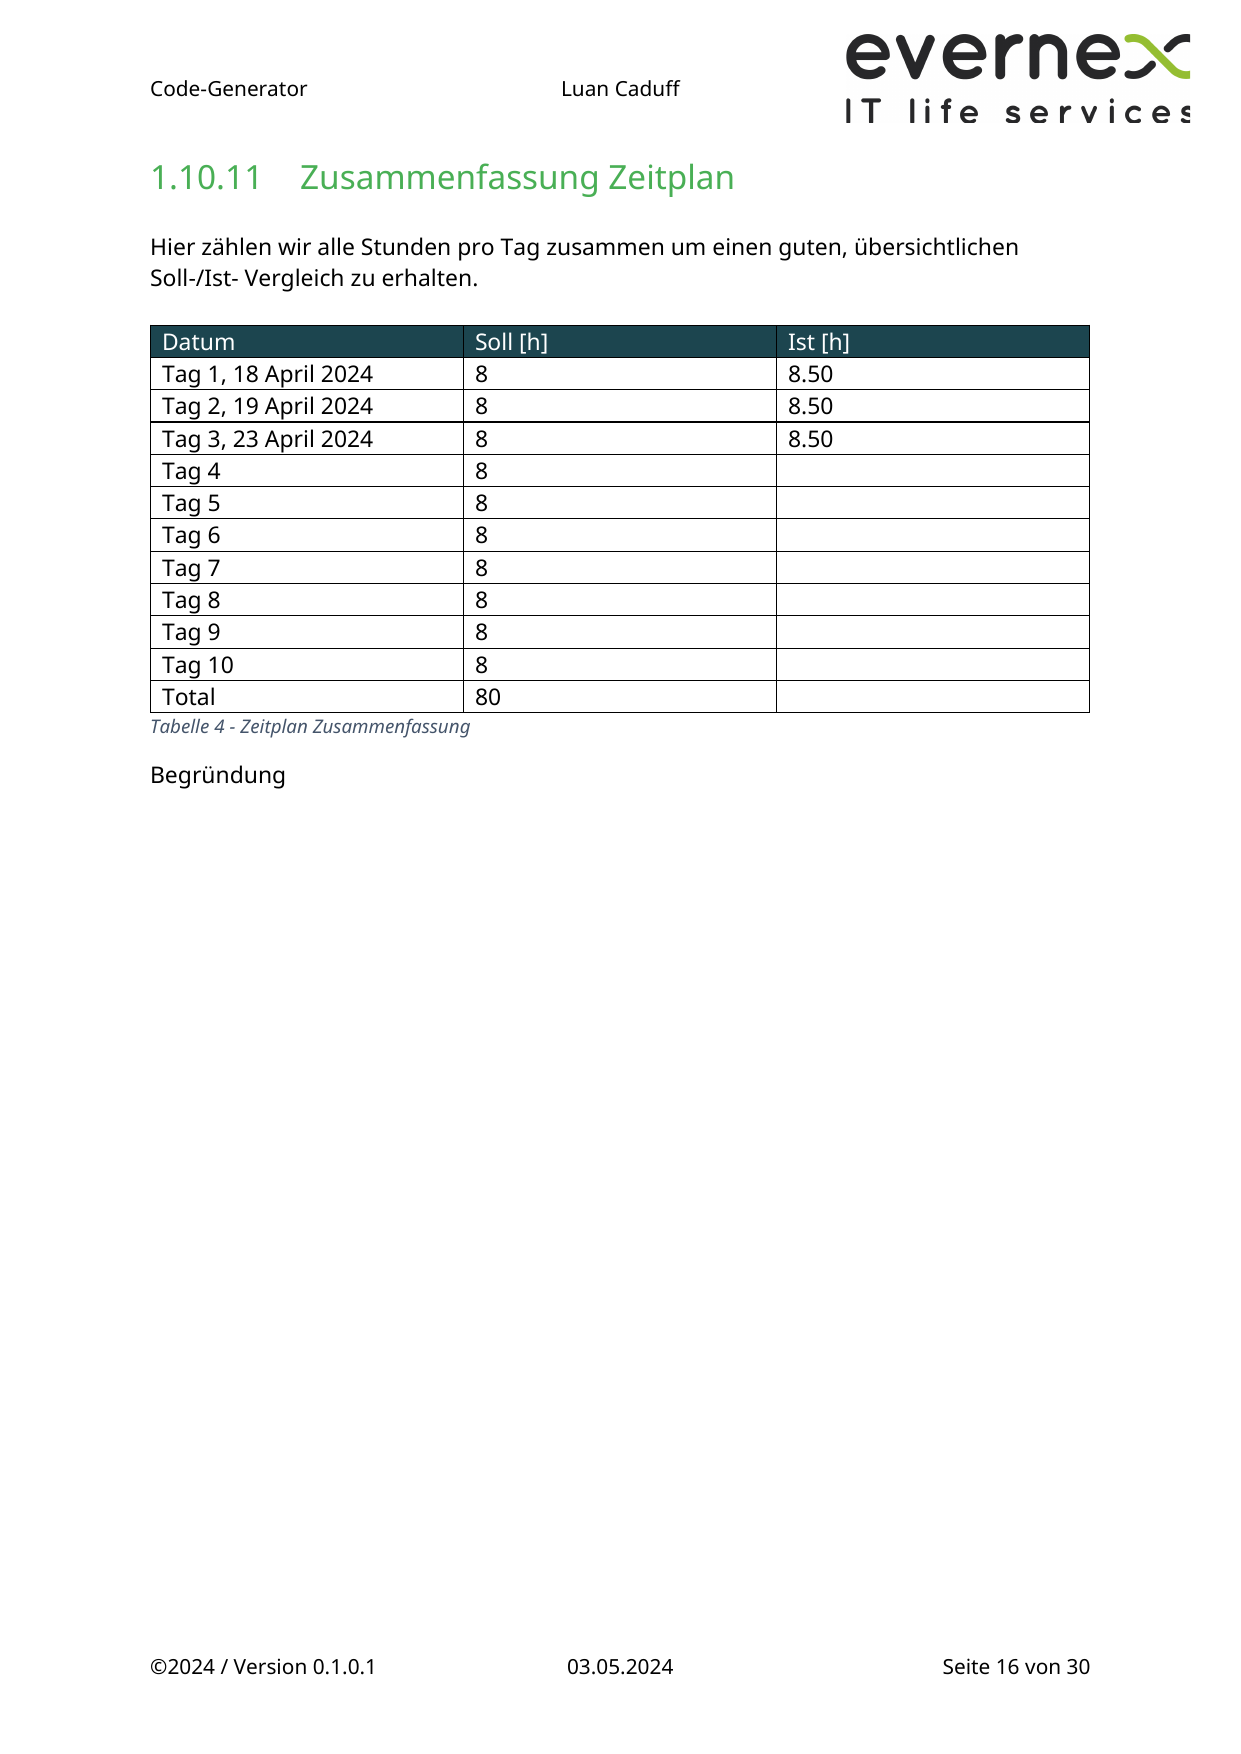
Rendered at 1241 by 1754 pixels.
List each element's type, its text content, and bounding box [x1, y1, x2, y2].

table_cell 8 [464, 552, 776, 583]
text Tabelle 4 - Zeitplan Zusammenfassung [150, 713, 1090, 739]
table_header Soll [h] [464, 326, 776, 357]
table_cell 8 [464, 519, 776, 551]
table_cell Tag 8 [151, 584, 463, 615]
picture [846, 34, 1191, 123]
table_cell Tag 7 [151, 552, 463, 583]
text Hier zählen wir alle Stunden pro Tag zusammen um einen guten, übersichtlichen Soll-/Ist- Vergleich zu erhalten. [150, 231, 1090, 293]
table_cell 8.50 [777, 390, 1089, 421]
table_cell 8 [464, 423, 776, 454]
table_cell Tag 6 [151, 519, 463, 551]
table_cell 80 [464, 681, 776, 712]
text Begründung [150, 759, 1090, 791]
table_cell Tag 3, 23 April 2024 [151, 423, 463, 454]
table_cell Tag 10 [151, 649, 463, 680]
table_header Datum [151, 326, 463, 357]
table_cell [777, 487, 1089, 518]
table_cell [777, 519, 1089, 551]
table_cell 8.50 [777, 358, 1089, 389]
table_cell [777, 616, 1089, 647]
table_cell [777, 455, 1089, 486]
table_cell 8 [464, 455, 776, 486]
table_cell Total [151, 681, 463, 712]
table_cell Tag 9 [151, 616, 463, 647]
table_header Ist [h] [777, 326, 1089, 357]
table_cell Tag 5 [151, 487, 463, 518]
table_cell 8.50 [777, 423, 1089, 454]
table_cell 8 [464, 390, 776, 421]
table_cell 8 [464, 649, 776, 680]
table_cell 8 [464, 358, 776, 389]
table_cell [777, 552, 1089, 583]
table_cell Tag 4 [151, 455, 463, 486]
table_cell [777, 584, 1089, 615]
table_cell [777, 649, 1089, 680]
table_cell Tag 1, 18 April 2024 [151, 358, 463, 389]
table_cell 8 [464, 487, 776, 518]
table_cell 8 [464, 616, 776, 647]
subtitle Zusammenfassung Zeitplan [150, 154, 1090, 199]
table_cell [777, 681, 1089, 712]
table_cell 8 [464, 584, 776, 615]
table_cell Tag 2, 19 April 2024 [151, 390, 463, 421]
